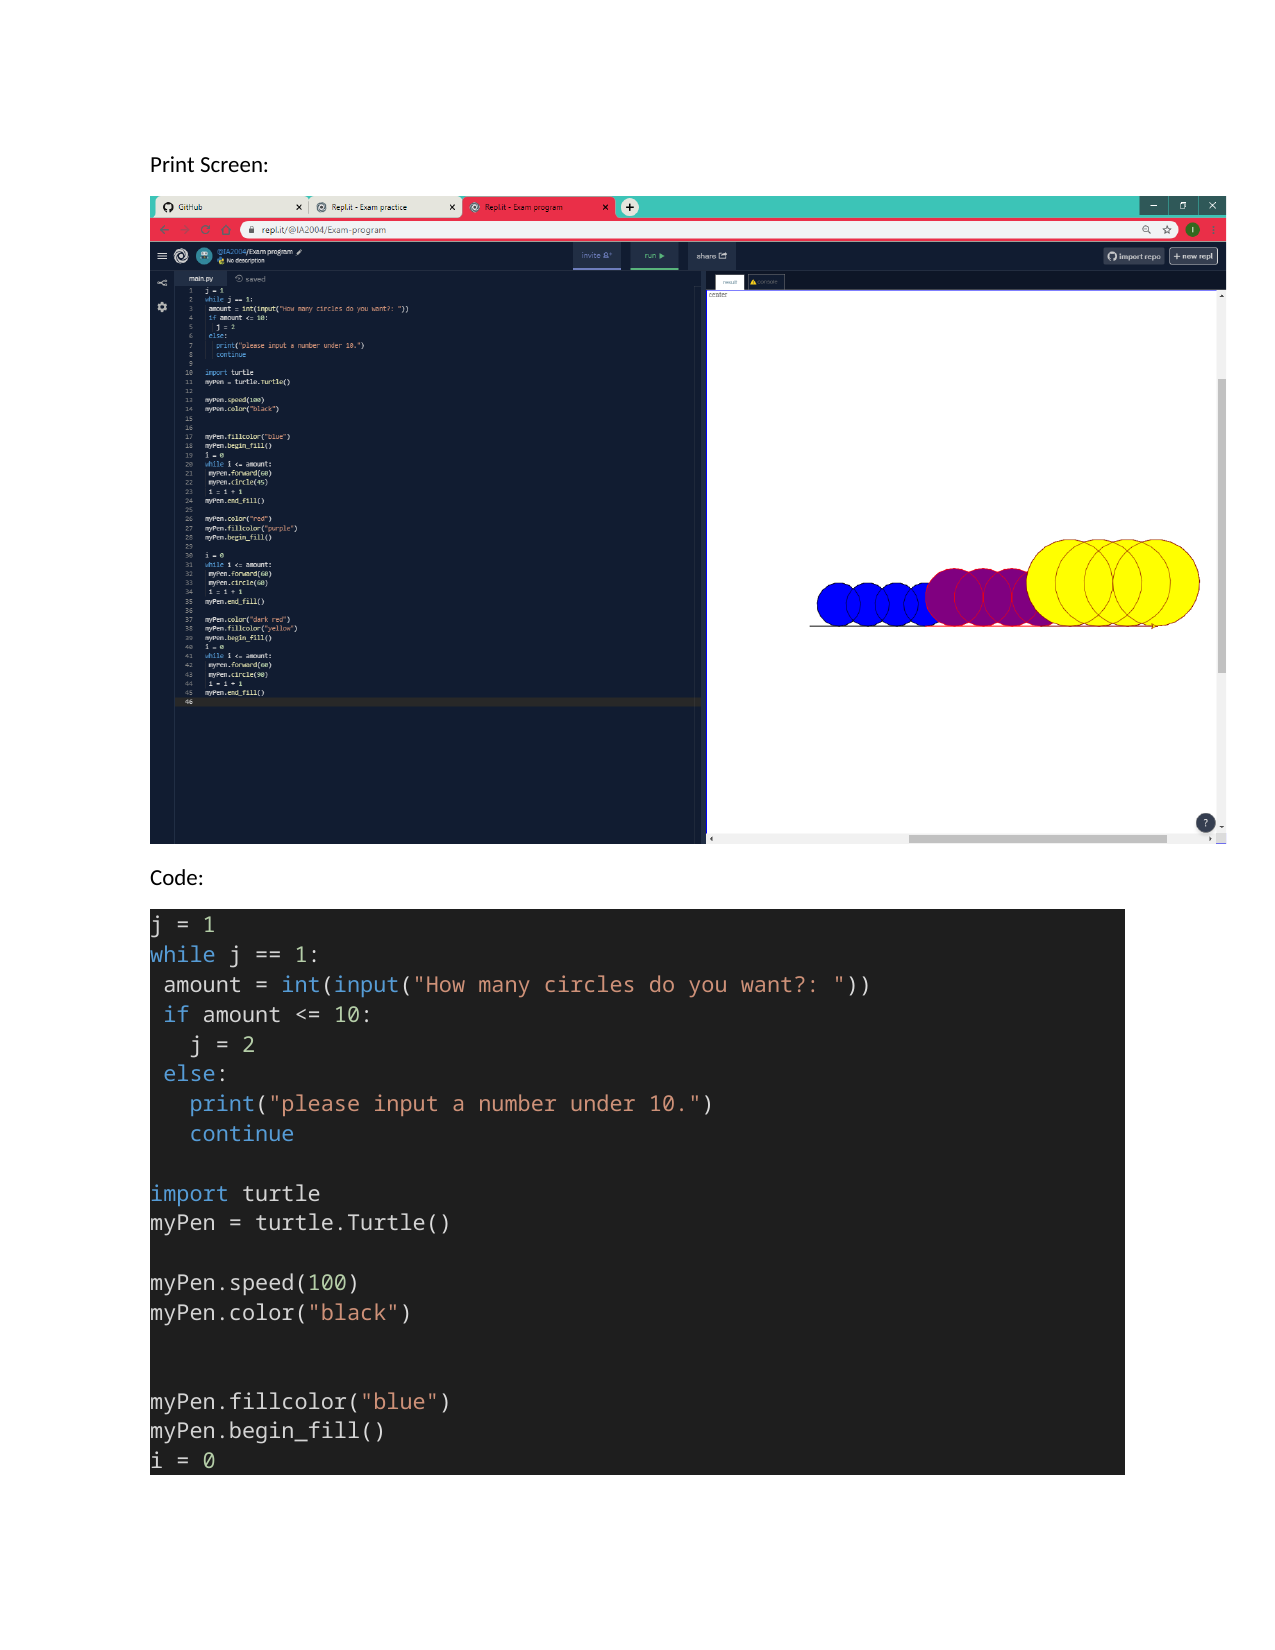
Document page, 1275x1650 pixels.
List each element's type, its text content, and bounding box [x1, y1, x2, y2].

text Print Screen: [150, 150, 1125, 178]
text j = 2 [150, 1029, 1125, 1058]
text myPen.speed(100) [150, 1267, 1125, 1297]
text myPen.fillcolor("blue") [150, 1386, 1125, 1416]
text i = 0 [150, 1445, 1125, 1475]
text myPen.color("black") [150, 1297, 1125, 1326]
text j = 1 [150, 909, 1125, 939]
text continue [150, 1118, 1125, 1148]
text import turtle [150, 1177, 1125, 1207]
text if amount <= 10: [150, 999, 1125, 1029]
picture [150, 196, 1227, 844]
text amount = int(input("How many circles do you want?: ")) [150, 969, 1125, 999]
text else: [150, 1058, 1125, 1088]
text myPen.begin_fill() [150, 1416, 1125, 1445]
text print("please input a number under 10.") [150, 1088, 1125, 1118]
text Code: [150, 863, 1125, 891]
text while j == 1: [150, 939, 1125, 969]
text myPen = turtle.Turtle() [150, 1207, 1125, 1237]
